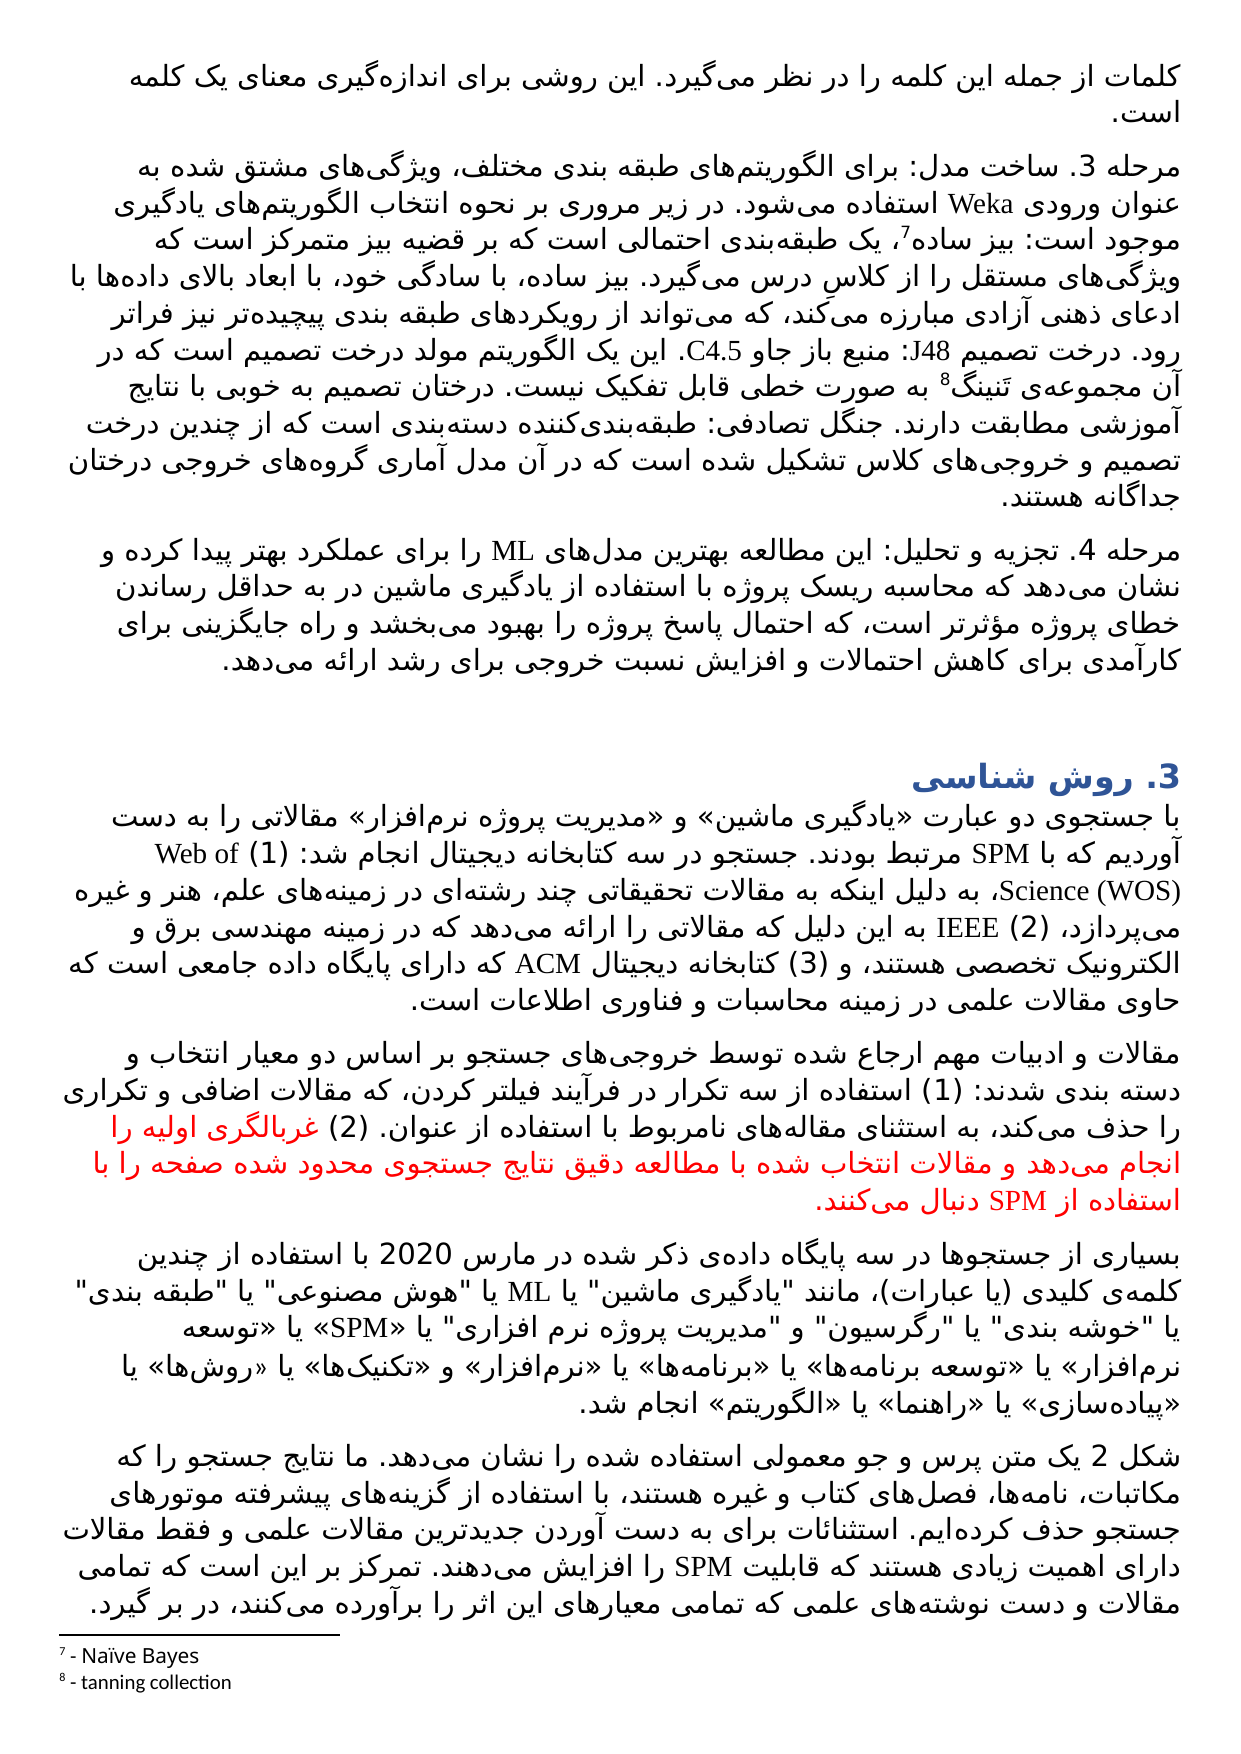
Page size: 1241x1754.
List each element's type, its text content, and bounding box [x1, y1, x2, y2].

text مقالات و ادبیات مهم ارجاع شده توسط خروجی‌های جستجو بر اساس دو معیار انتخاب و دسته بندی شدند: (1) استفاده از سه تکرار در فرآیند فیلتر کردن، که مقالات اضافی و تکراری را حذف می‌کند، به استثنای مقاله‌های نامربوط با استفاده از عنوان. (2) غربالگری اولیه را انجام می‌دهد و مقالات انتخاب شده با مطالعه دقیق نتایج جستجوی محدود شده صفحه را با استفاده از SPM دنبال می‌کنند. [59, 1037, 1181, 1218]
text بسیاری از جستجوها در سه پایگاه داده‌ی ذکر شده در مارس 2020 با استفاده از چندین کلمه‌ی کلیدی (یا عبارات)، مانند "یادگیری ماشین" یا ML یا "هوش مصنوعی" یا "طبقه بندی" یا "خوشه بندی" یا "رگرسیون" و "مدیریت پروژه نرم افزاری" یا «SPM» یا «توسعه نرم‌افزار» یا «توسعه برنامه‌ها» یا «برنامه‌ها» یا «نرم‌افزار» و «تکنیک‌ها» یا «روش‌ها» یا «پیاده‌سازی» یا «راهنما» یا «الگوریتم» انجام شد. [59, 1237, 1181, 1420]
text مرحله 4. تجزیه و تحلیل: این مطالعه بهترین مدل‌های ML را برای عملکرد بهتر پیدا کرده و نشان می‌دهد که محاسبه ریسک پروژه با استفاده از یادگیری ماشین در به حداقل رساندن خطای پروژه مؤثرتر است، که احتمال پاسخ پروژه را بهبود می‌بخشد و راه جایگزینی برای کارآمدی برای کاهش احتمالات و افزایش نسبت خروجی برای رشد ارائه می‌دهد. [59, 533, 1181, 677]
subtitle 3. روش شناسی [59, 757, 1181, 796]
text با جستجوی دو عبارت «یادگیری ماشین» و «مدیریت پروژه نرم‌افزار» مقالاتی را به دست آوردیم که با SPM مرتبط بودند. جستجو در سه کتابخانه دیجیتال انجام شد: (1) Web of Science (WOS)، به دلیل اینکه به مقالات تحقیقاتی چند رشته‌ای در زمینه‌های علم، هنر و غیره می‌پردازد، (2) IEEE به این دلیل که مقالاتی را ارائه می‌دهد که در زمینه مهندسی برق و الکترونیک تخصصی هستند، و (3) کتابخانه دیجیتال ACM که دارای پایگاه داده جامعی است که حاوی مقالات علمی در زمینه محاسبات و فناوری اطلاعات است. [59, 799, 1181, 1017]
text مرحله 3. ساخت مدل: برای الگوریتم‌های طبقه بندی مختلف، ویژگی‌های مشتق شده به عنوان ورودی Weka استفاده می‌شود. در زیر مروری بر نحوه انتخاب الگوریتم‌های یادگیری موجود است: بیز ساده، یک طبقه‌بندی احتمالی است که بر قضیه بیز متمرکز است که ویژگی‌های مستقل را از کلاسِ درس می‌گیرد. بیز ساده، با سادگی خود، با ابعاد بالای داده‌ها با ادعای ذهنی آزادی مبارزه می‌کند، که می‌تواند از رویکردهای طبقه بندی پیچیده‌تر نیز فراتر رود. درخت تصمیم J48: منبع باز جاو C4.5. این یک الگوریتم مولد درخت تصمیم است که در آن مجموعه‌ی تَنینگ به صورت خطی قابل تفکیک نیست. درختان تصمیم به خوبی با نتایج آموزشی مطابقت دارند. جنگل تصادفی: طبقه‌بندی‌کننده دسته‌بندی است که از چندین درخت تصمیم و خروجی‌های کلاس تشکیل شده است که در آن مدل آماری گروه‌های خروجی درختان جداگانه هستند. [59, 149, 1181, 513]
